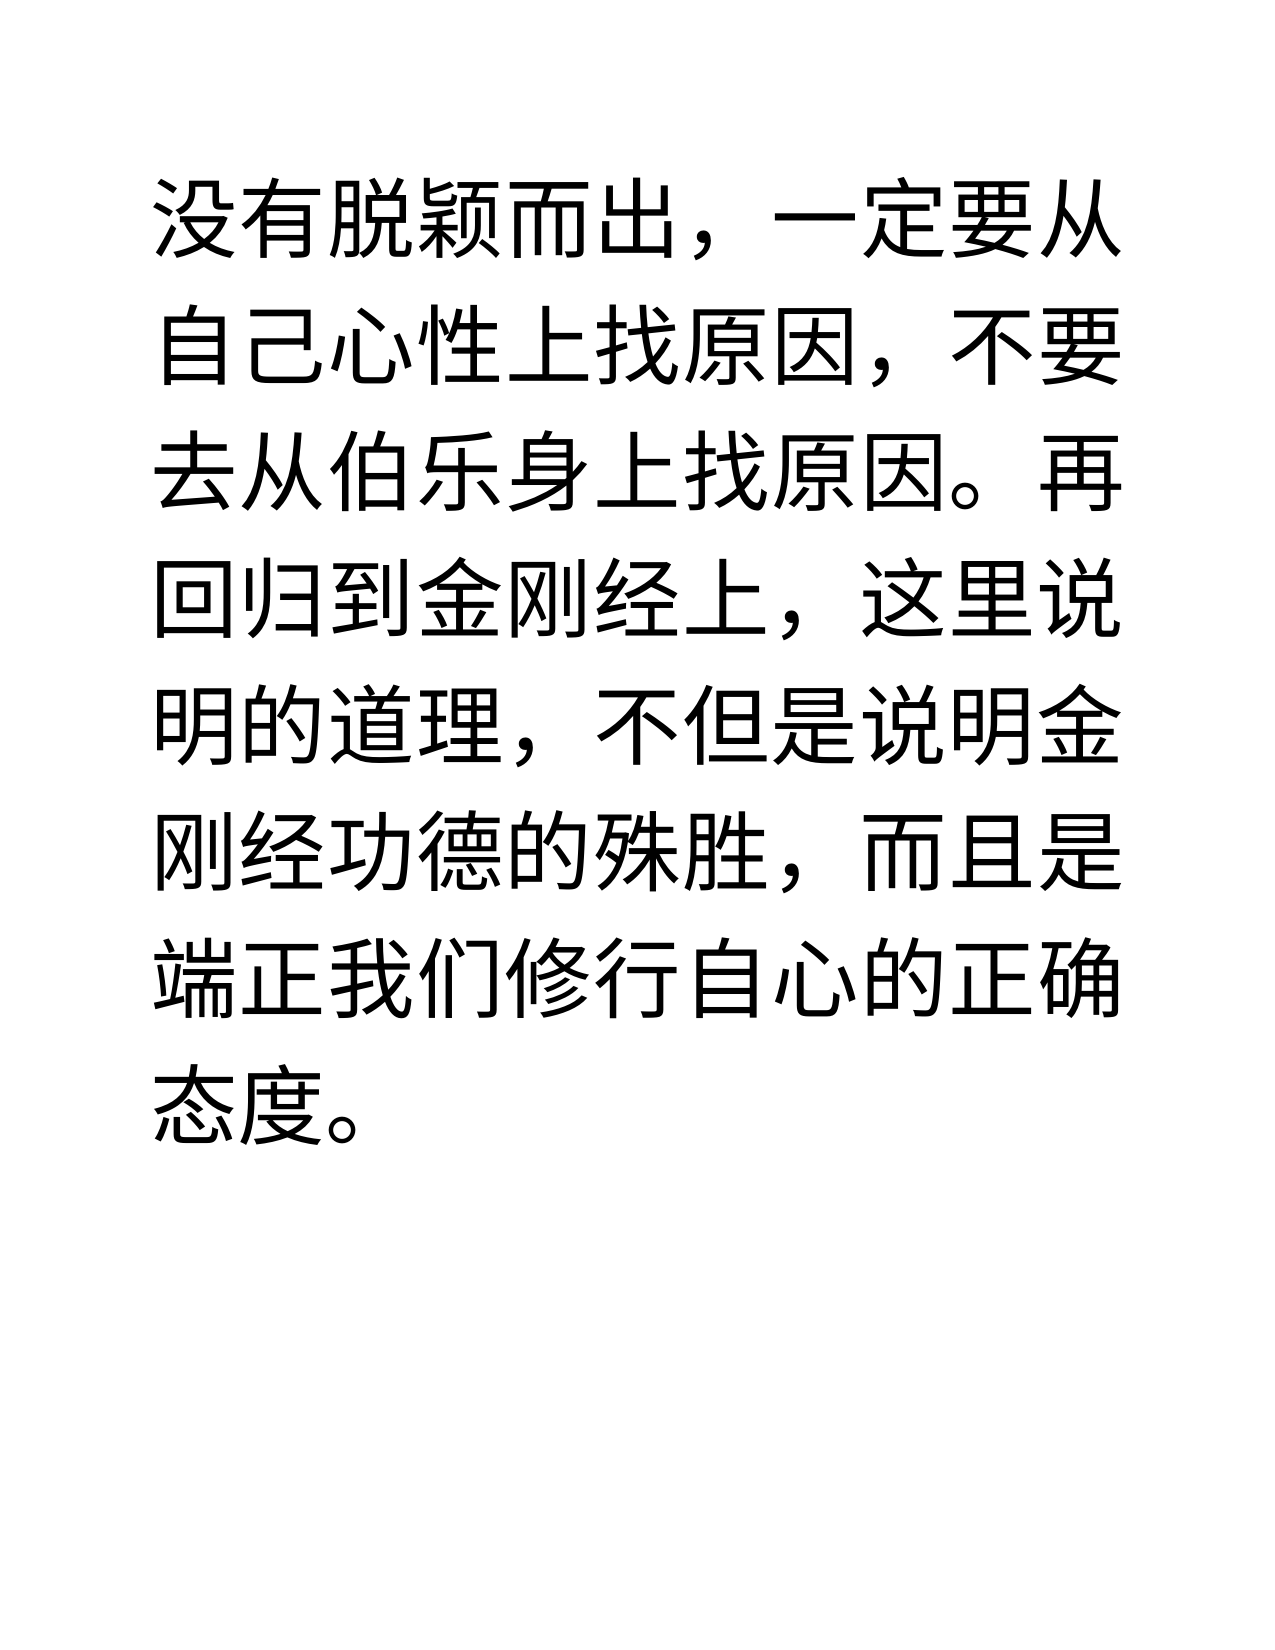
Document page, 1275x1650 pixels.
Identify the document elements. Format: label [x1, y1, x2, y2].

text [150, 150, 1125, 1163]
